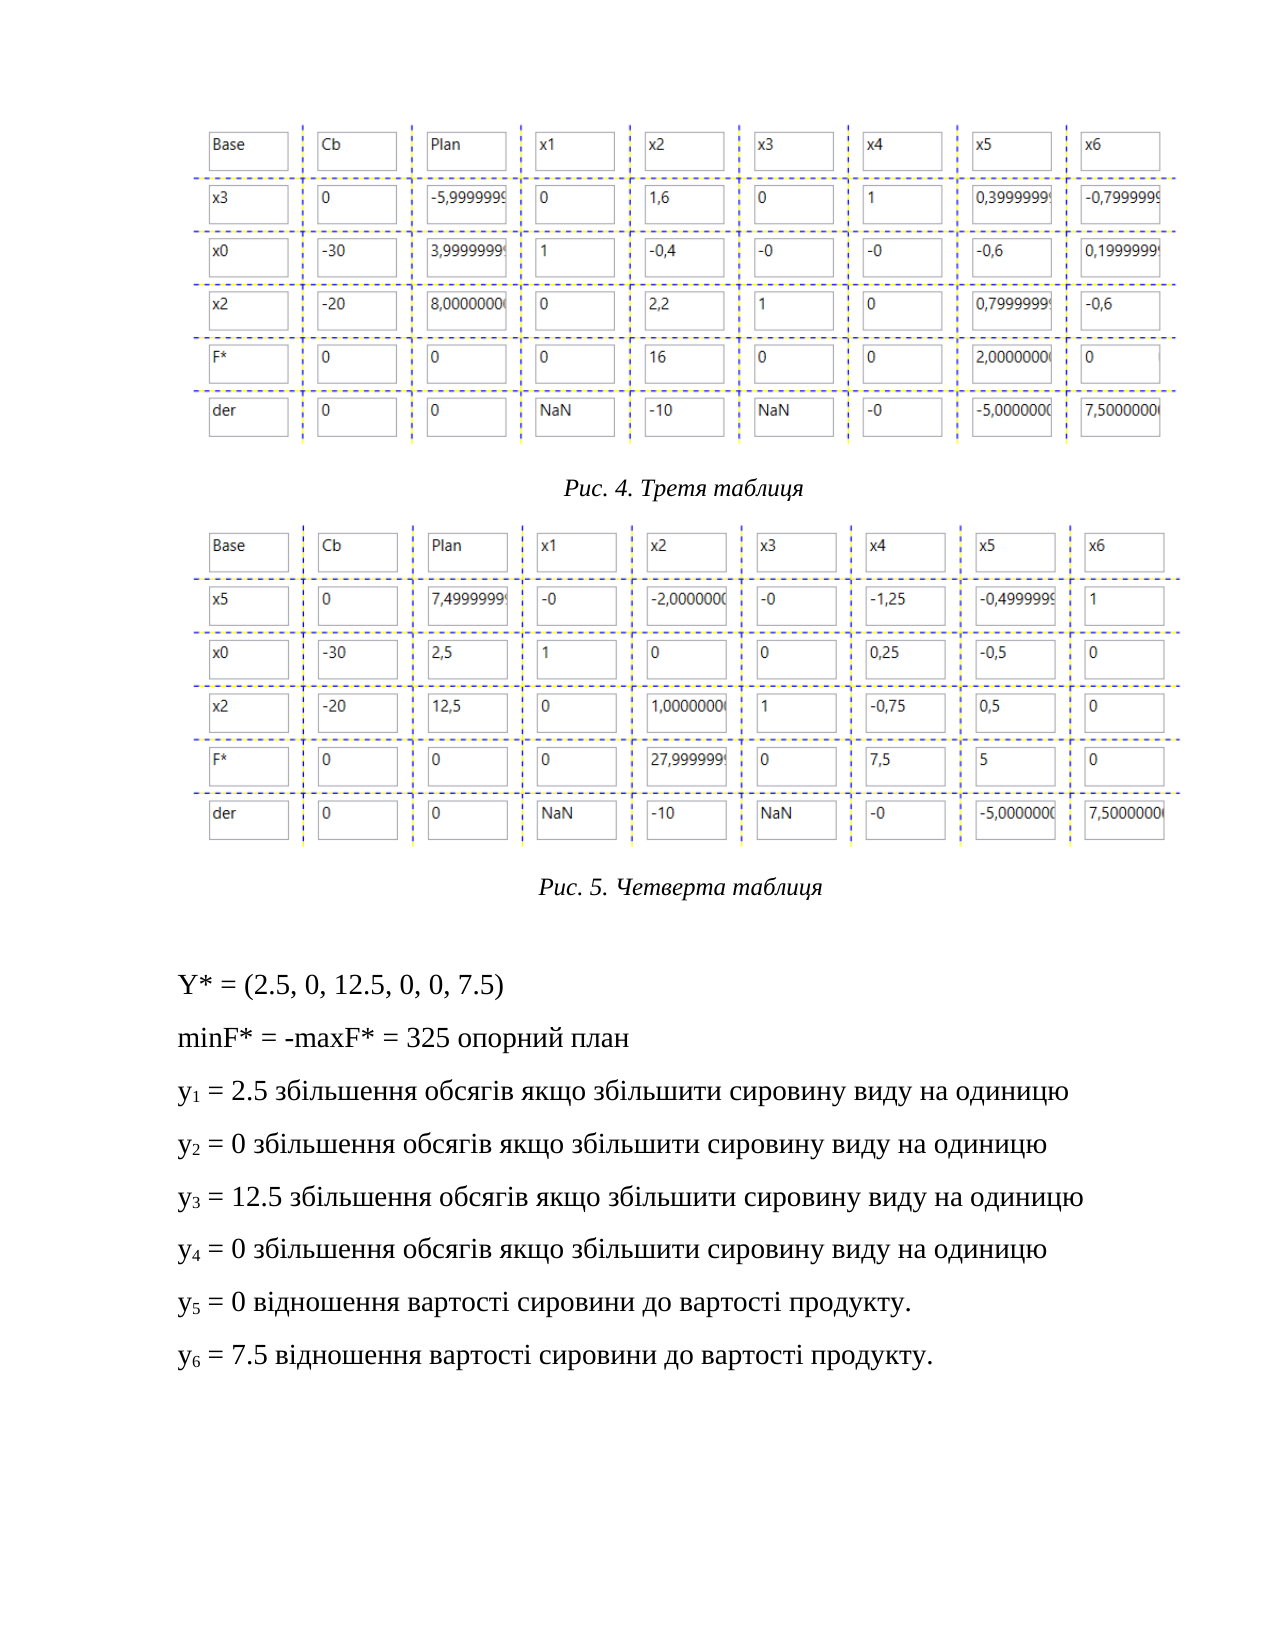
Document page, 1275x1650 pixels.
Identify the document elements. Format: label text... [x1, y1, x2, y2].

text y1 = 2.5 збільшення обсягів якщо збільшити сировину виду на одиницю [177, 1073, 1186, 1107]
text y5 = 0 відношення вартості сировини до вартості продукту. [177, 1284, 1186, 1318]
text minF* = -maxF* = 325 опорний план [177, 1020, 1186, 1054]
text y2 = 0 збільшення обсягів якщо збільшити сировину виду на одиницю [177, 1126, 1186, 1159]
picture [177, 118, 1187, 454]
text y4 = 0 збільшення обсягів якщо збільшити сировину виду на одиницю [177, 1232, 1186, 1265]
text Y* = (2.5, 0, 12.5, 0, 0, 7.5) [177, 967, 1186, 1001]
text y3 = 12.5 збільшення обсягів якщо збільшити сировину виду на одиницю [177, 1179, 1186, 1212]
text y6 = 7.5 відношення вартості сировини до вартості продукту. [177, 1337, 1186, 1371]
text Рис. 4. Третя таблиця [177, 473, 1186, 501]
picture [177, 520, 1187, 854]
text Рис. 5. Четверта таблиця [177, 872, 1186, 901]
